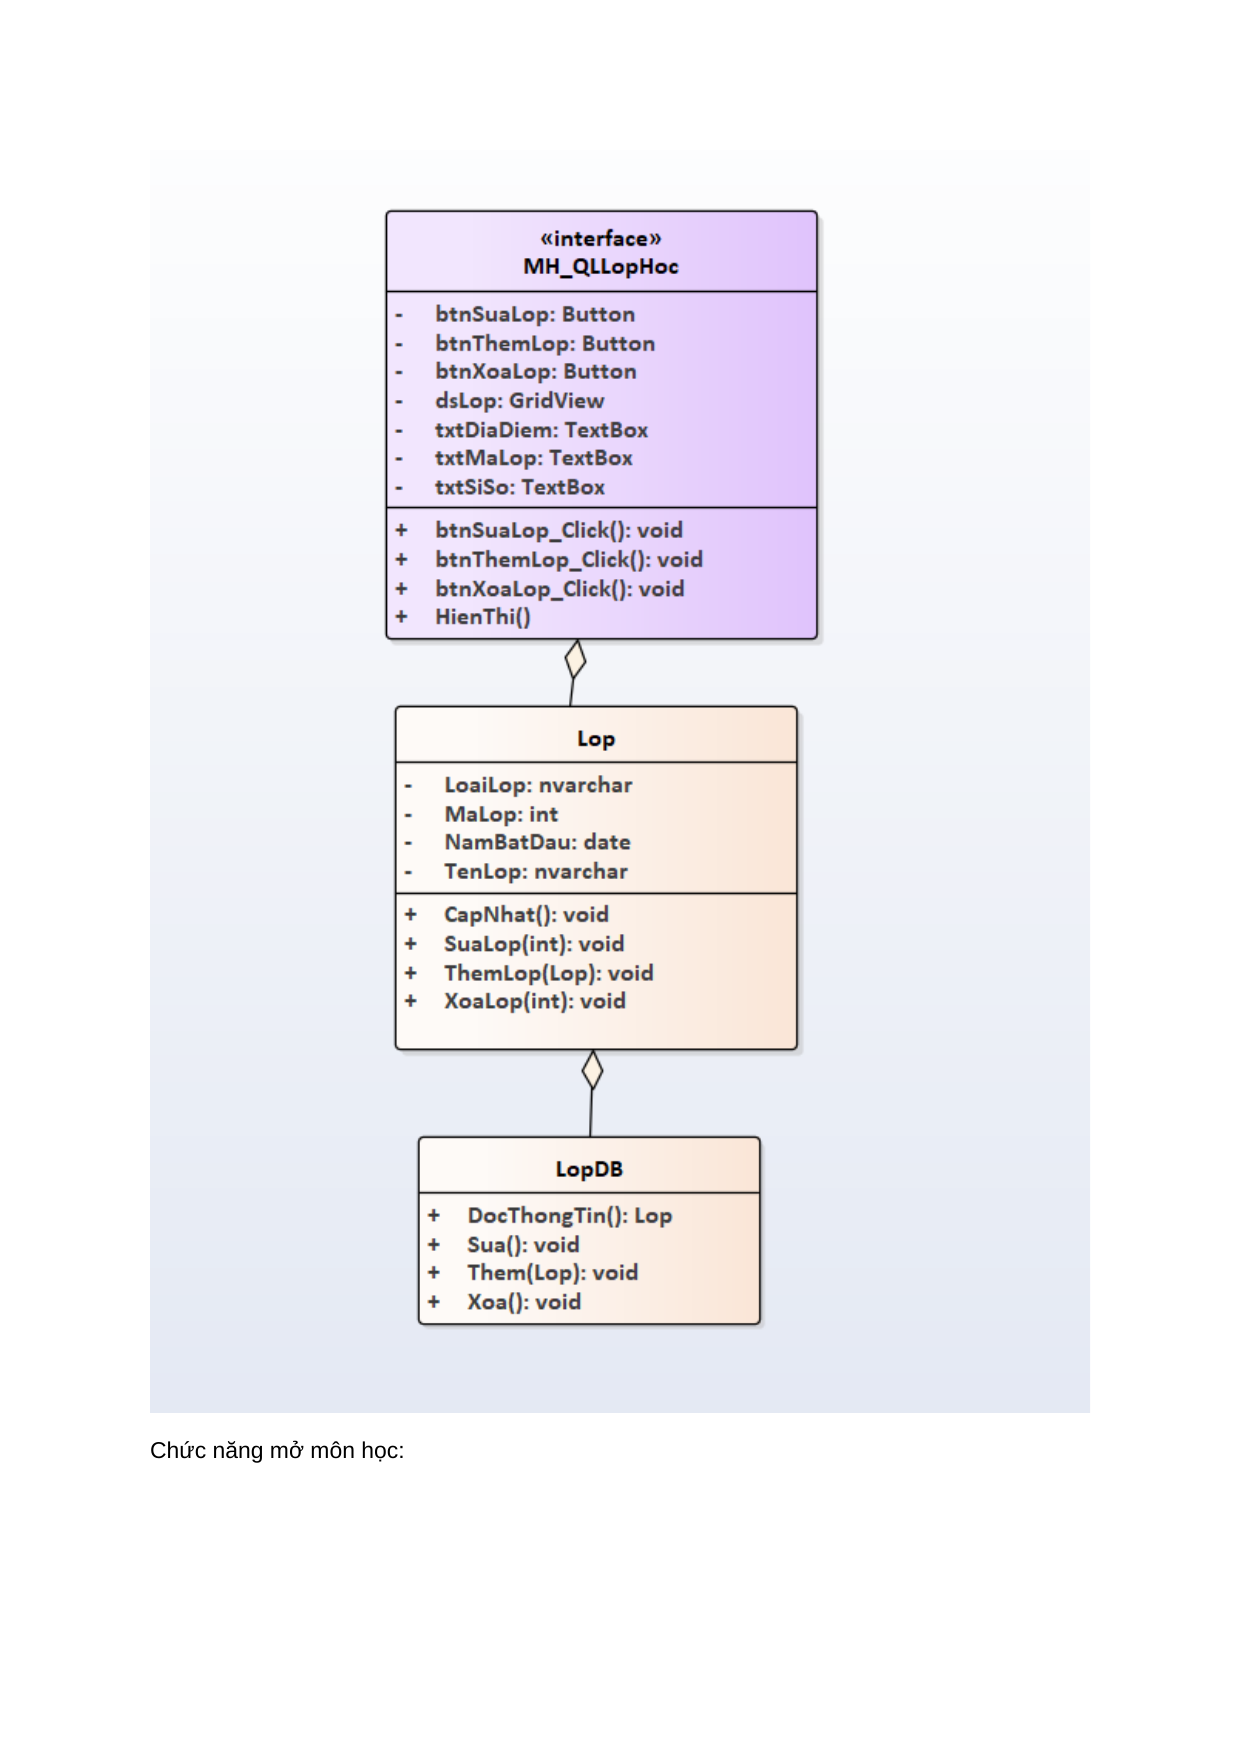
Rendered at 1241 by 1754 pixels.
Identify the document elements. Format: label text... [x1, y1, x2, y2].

picture [150, 150, 1091, 1413]
text Chức năng mở môn học: [150, 1437, 1090, 1464]
